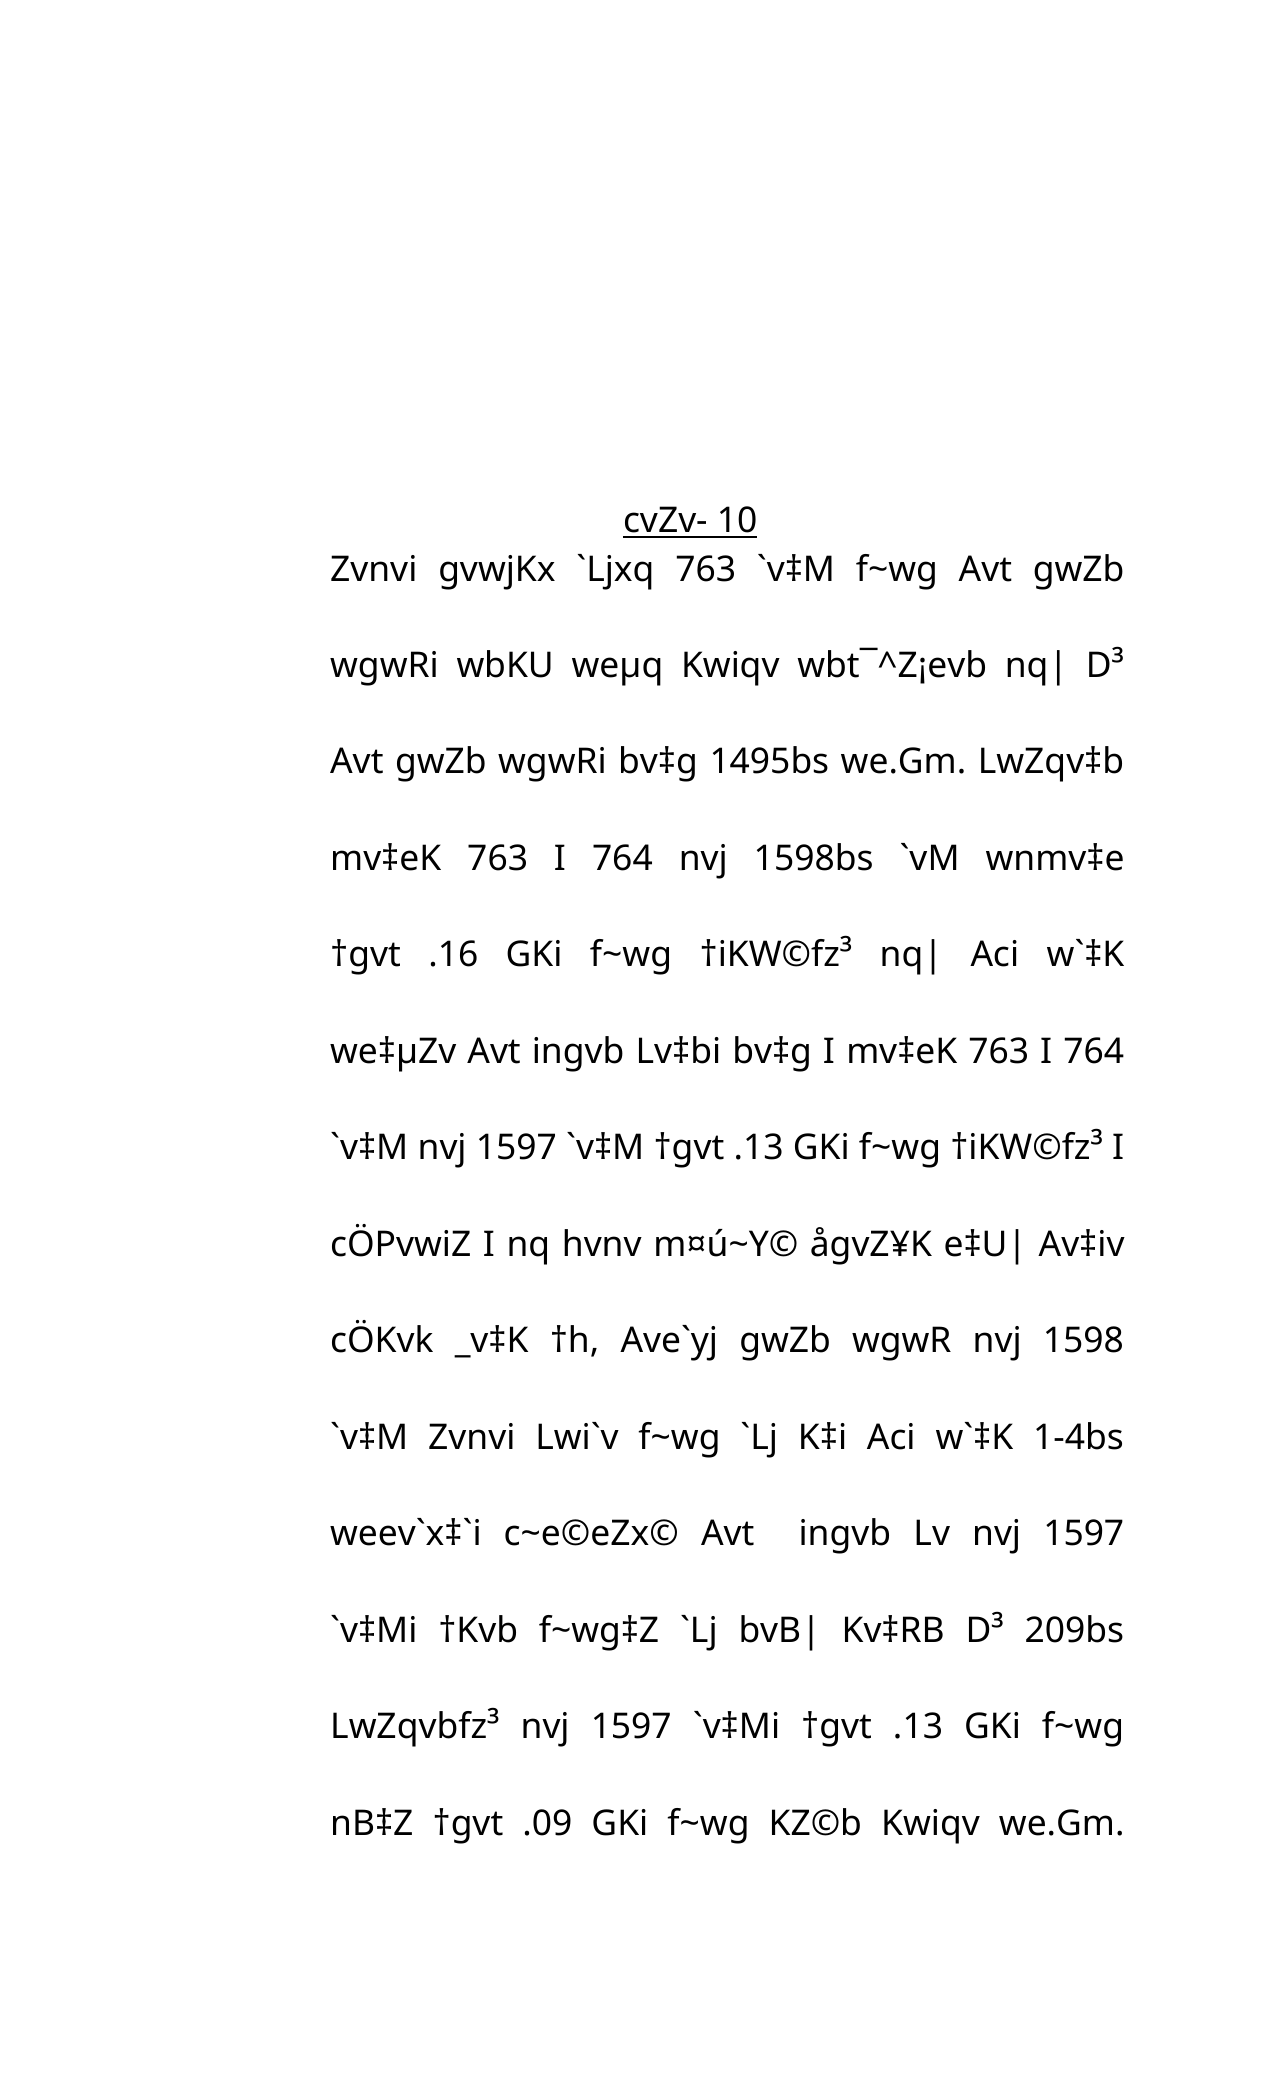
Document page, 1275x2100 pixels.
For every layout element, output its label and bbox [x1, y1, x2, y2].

list [292, 543, 1125, 1845]
